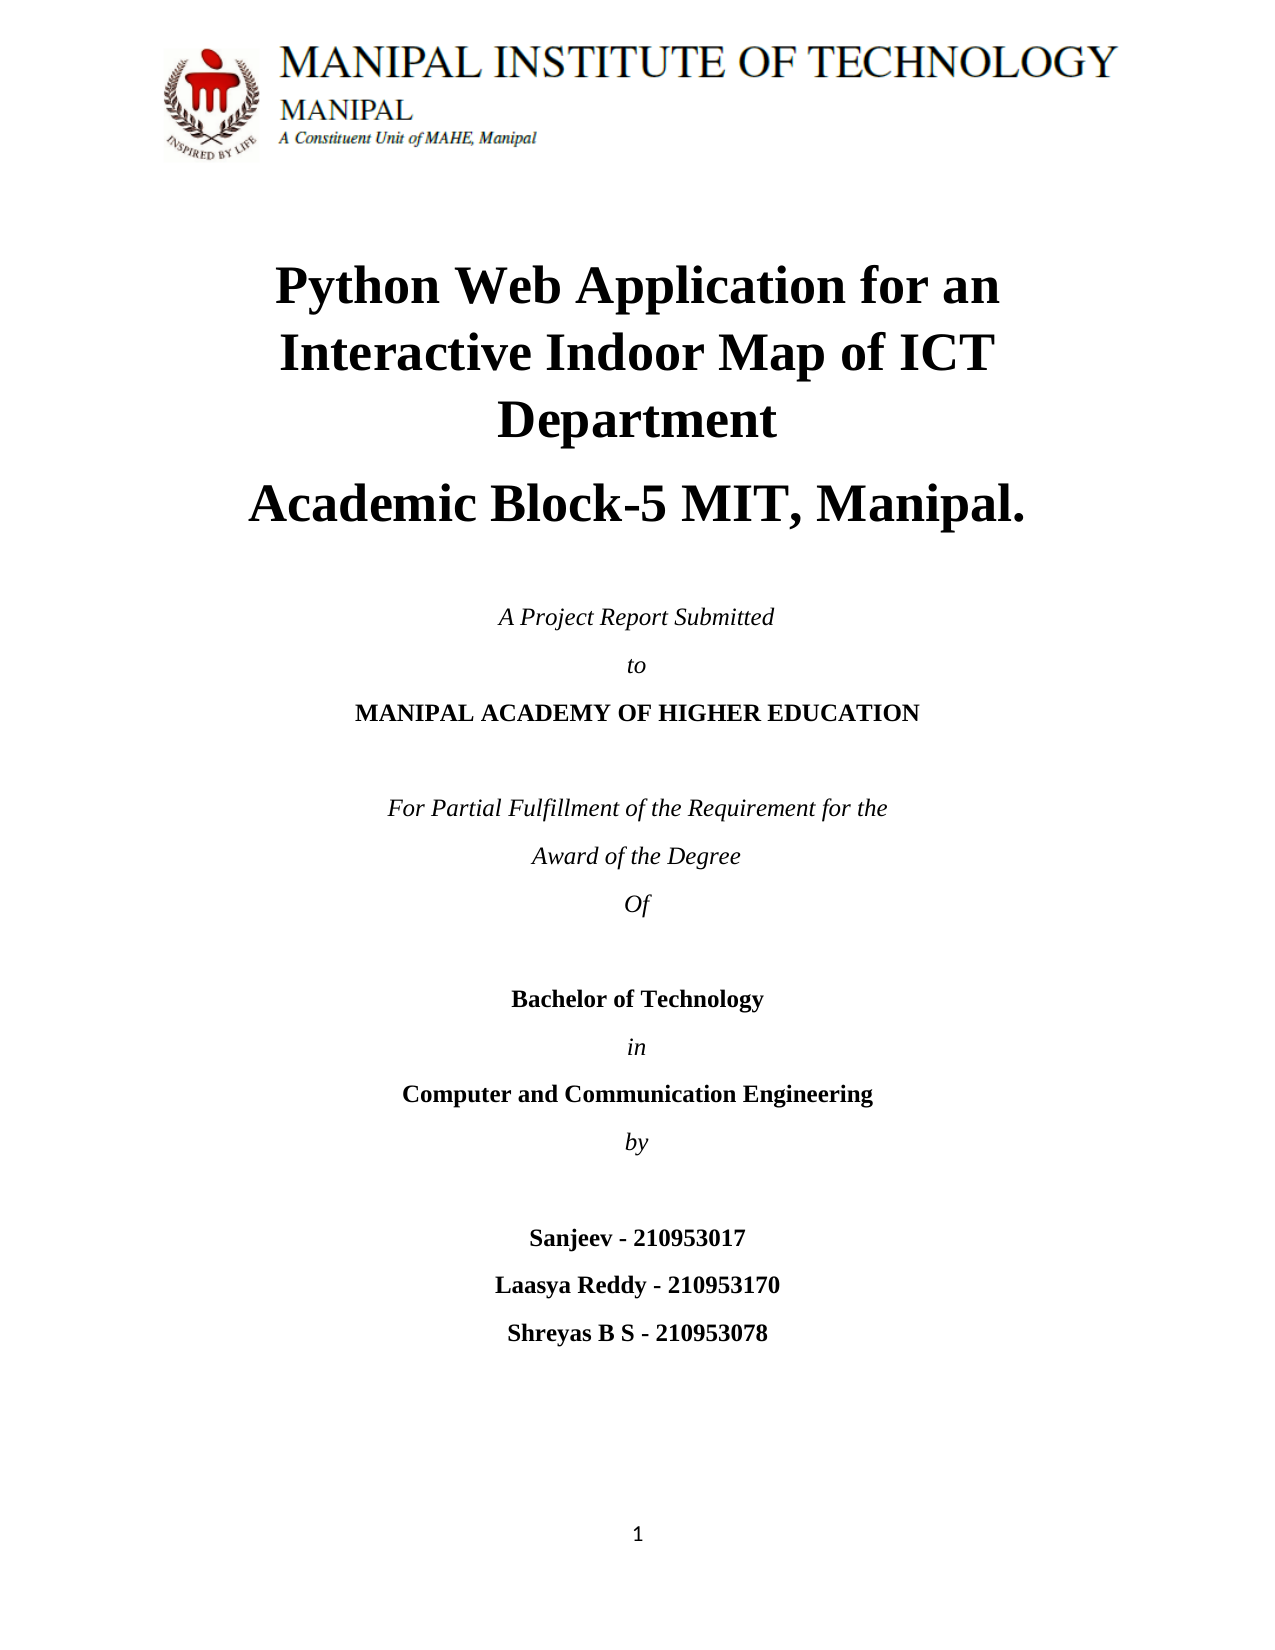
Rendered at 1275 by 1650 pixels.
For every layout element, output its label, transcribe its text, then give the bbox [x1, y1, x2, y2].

text A Project Report Submitted [150, 602, 1125, 631]
text MANIPAL ACADEMY OF HIGHER EDUCATION [150, 698, 1125, 727]
text For Partial Fulfillment of the Requirement for the [150, 793, 1125, 822]
text Academic Block-5 MIT, Manipal. [150, 471, 1125, 533]
text Of [150, 889, 1125, 917]
text Shreyas B S - 210953078 [150, 1318, 1125, 1347]
text Award of the Degree [150, 841, 1125, 870]
text Sanjeev - 210953017 [150, 1223, 1125, 1251]
text in [150, 1032, 1125, 1061]
text Bachelor of Technology [150, 984, 1125, 1013]
picture [150, 37, 1122, 168]
text to [150, 650, 1125, 679]
text by [150, 1127, 1125, 1156]
text Computer and Communication Engineering [150, 1079, 1125, 1108]
text Laasya Reddy - 210953170 [150, 1270, 1125, 1299]
text Python Web Application for an Interactive Indoor Map of ICT Department [150, 85, 1125, 449]
